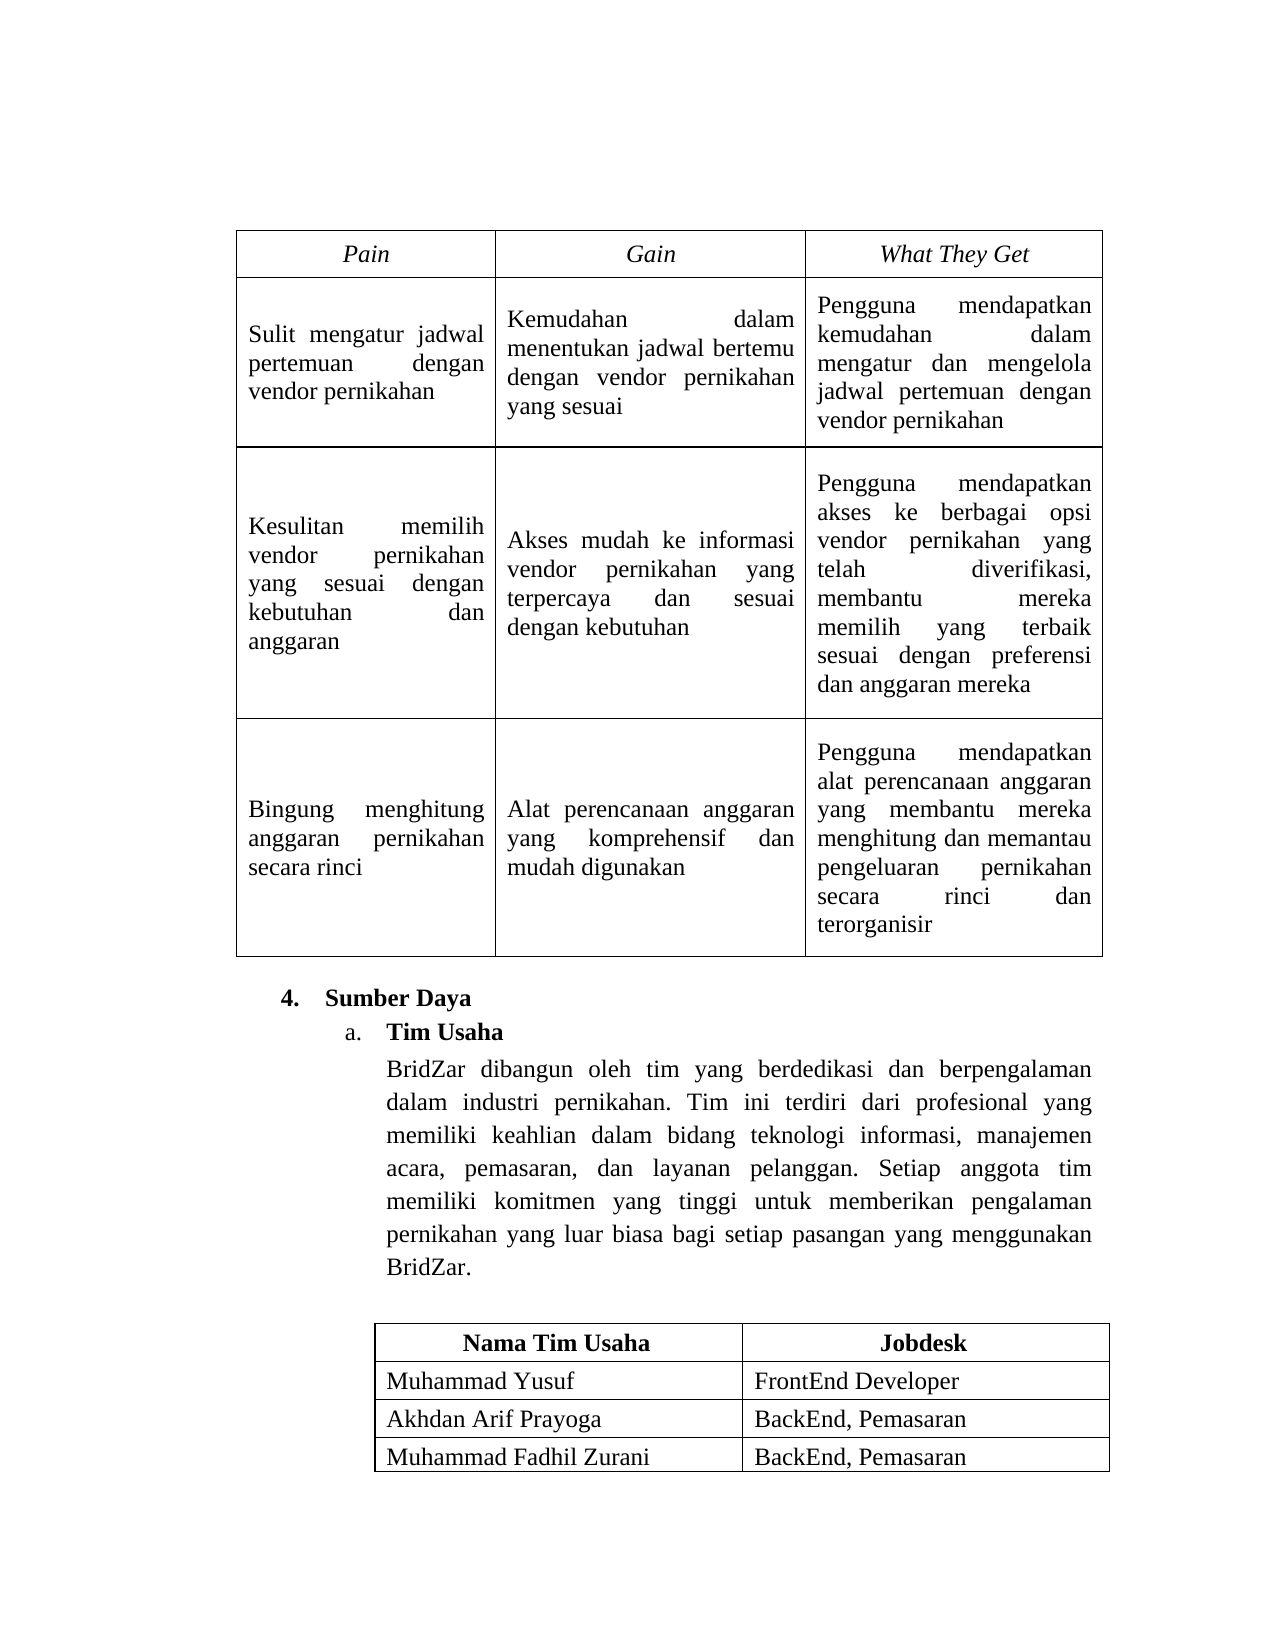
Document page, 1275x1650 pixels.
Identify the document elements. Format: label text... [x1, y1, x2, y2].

subtitle Sumber Daya [281, 983, 1098, 1012]
table_cell Pengguna mendapatkan kemudahan dalam mengatur dan mengelola jadwal pertemuan dengan vendor pernikahan [806, 278, 1102, 446]
table_cell Pengguna mendapatkan akses ke berbagai opsi vendor pernikahan yang telah diverifikasi, membantu mereka memilih yang terbaik sesuai dengan preferensi dan anggaran mereka [806, 448, 1102, 718]
table_cell Kemudahan dalam menentukan jadwal bertemu dengan vendor pernikahan yang sesuai [496, 278, 805, 446]
table_cell Akses mudah ke informasi vendor pernikahan yang terpercaya dan sesuai dengan kebutuhan [496, 448, 805, 718]
table_header Nama Tim Usaha [376, 1324, 742, 1361]
table_cell Alat perencanaan anggaran yang komprehensif dan mudah digunakan [496, 719, 805, 956]
table_cell Bingung menghitung anggaran pernikahan secara rinci [237, 719, 495, 956]
table_cell Sulit mengatur jadwal pertemuan dengan vendor pernikahan [237, 278, 495, 446]
table_header Jobdesk [743, 1324, 1109, 1361]
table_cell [376, 1438, 742, 1471]
table_cell Muhammad Yusuf [376, 1362, 742, 1399]
table_header Pain [237, 231, 495, 277]
table_header Gain [496, 231, 805, 277]
table_cell BackEnd, Pemasaran [743, 1438, 1109, 1471]
table_cell Kesulitan memilih vendor pernikahan yang sesuai dengan kebutuhan dan anggaran [237, 448, 495, 718]
table_cell BackEnd, Pemasaran [743, 1400, 1109, 1437]
table_cell Akhdan Arif Prayoga [376, 1400, 742, 1437]
list Tim Usaha [344, 1017, 1093, 1045]
table_header What They Get [806, 231, 1102, 277]
table_cell FrontEnd Developer [743, 1362, 1109, 1399]
list BridZar dibangun oleh tim yang berdedikasi dan berpengalaman dalam industri pernikahan. Tim ini terdiri dari profesional yang memiliki keahlian dalam bidang teknologi informasi, manajemen acara, pemasaran, dan layanan pelanggan. Setiap anggota tim memiliki komitmen yang tinggi untuk memberikan pengalaman pernikahan yang luar biasa bagi setiap pasangan yang menggunakan BridZar. [386, 1054, 1093, 1281]
table_cell Pengguna mendapatkan alat perencanaan anggaran yang membantu mereka menghitung dan memantau pengeluaran pernikahan secara rinci dan terorganisir [806, 719, 1102, 956]
